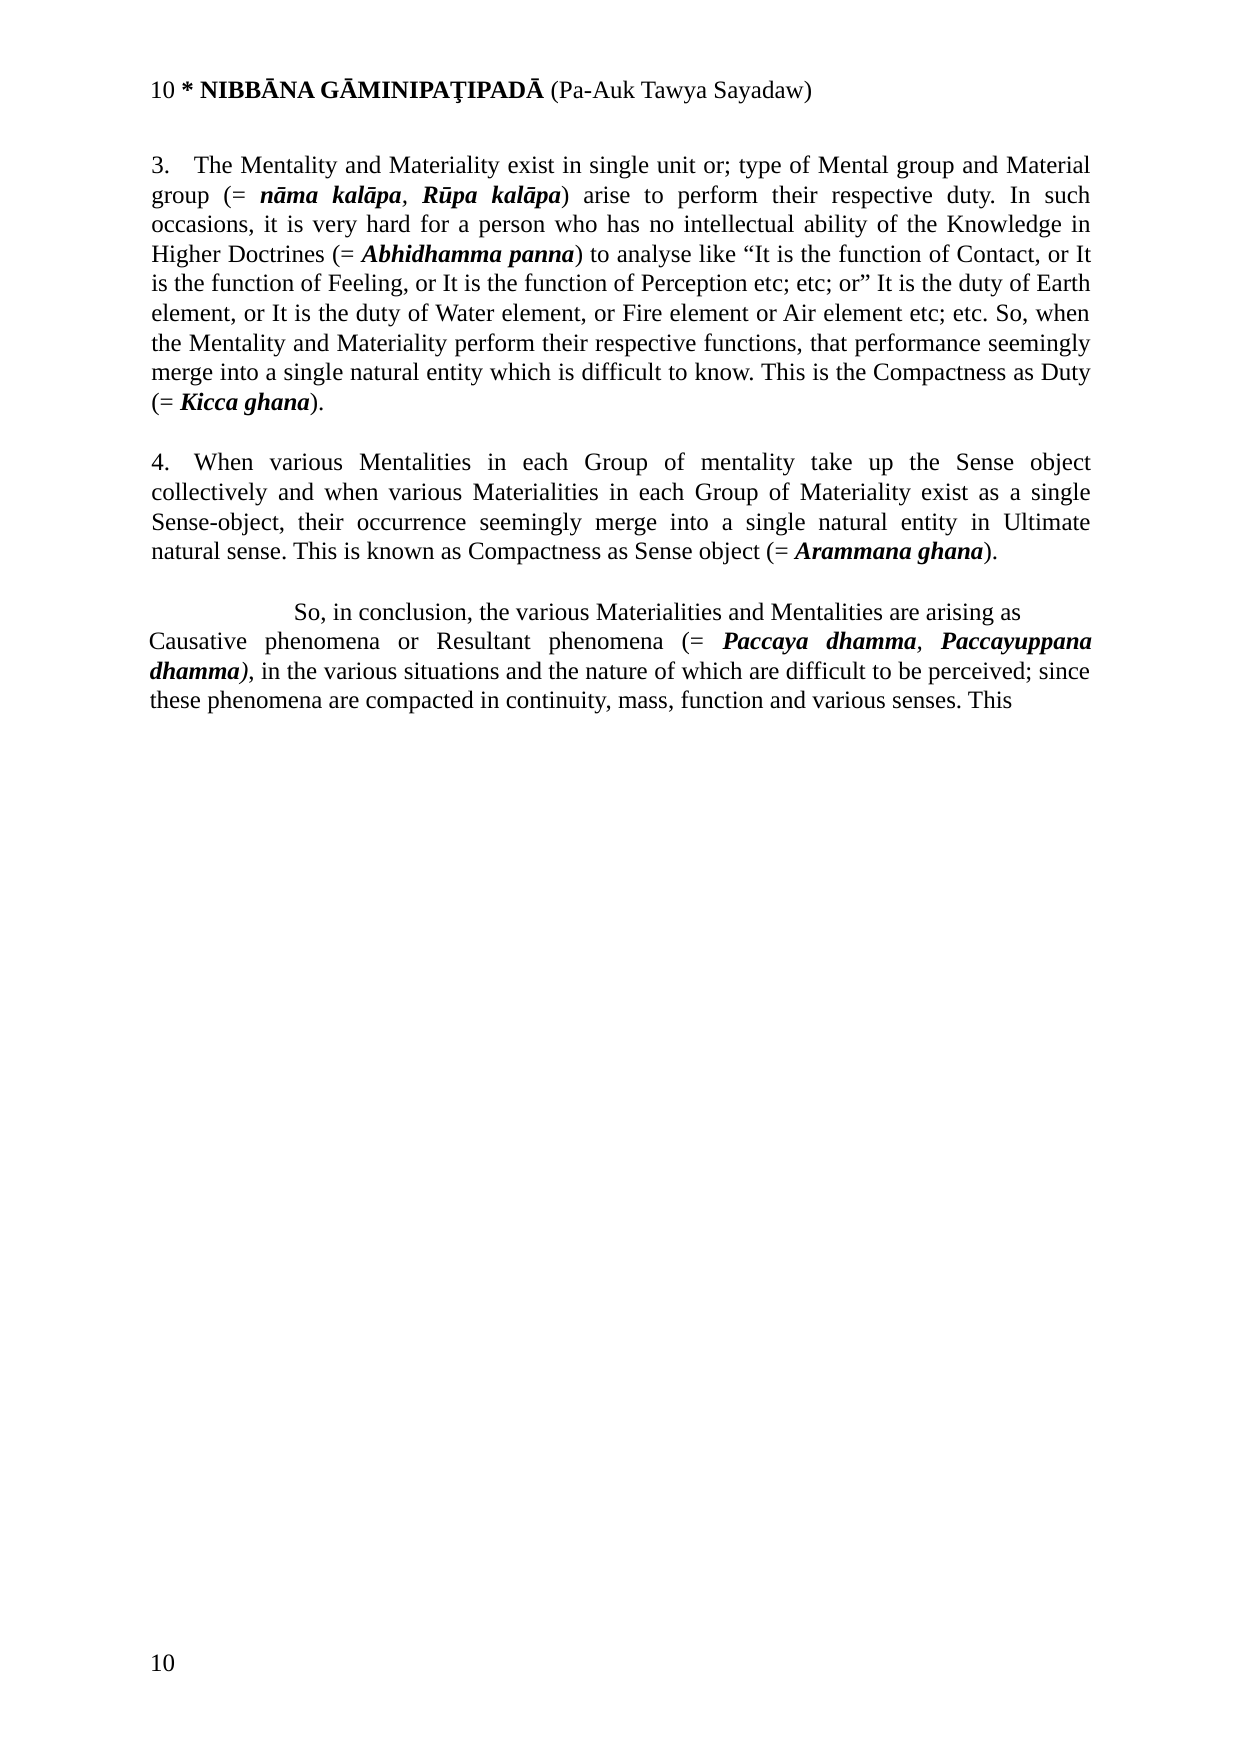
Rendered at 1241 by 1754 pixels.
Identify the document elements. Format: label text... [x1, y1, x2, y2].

list When various Mentalities in each Group of mentality take up the Sense object collectively and when various Materialities in each Group of Materiality exist as a single Sense-object, their occurrence seemingly merge into a single natural entity in Ultimate natural sense. This is known as Compactness as Sense object (= Arammana ghana). [151, 447, 1092, 565]
text Causative phenomena or Resultant phenomena (= Paccaya dhamma, Paccayuppana dhamma), in the various situations and the nature of which are difficult to be perceived; since these phenomena are compacted in continuity, mass, function and various senses. This [148, 626, 1092, 714]
text So, in conclusion, the various Materialities and Mentalities are arising as [148, 597, 1092, 626]
list The Mentality and Materiality exist in single unit or; type of Mental group and Material group (= nāma kalāpa, Rūpa kalāpa) arise to perform their respective duty. In such occasions, it is very hard for a person who has no intellectual ability of the Knowledge in Higher Doctrines (= Abhidhamma panna) to analyse like “It is the function of Contact, or It is the function of Feeling, or It is the function of Perception etc; etc; or” It is the duty of Earth element, or It is the duty of Water element, or Fire element or Air element etc; etc. So, when the Mentality and Materiality perform their respective functions, that performance seemingly merge into a single natural entity which is difficult to know. This is the Compactness as Duty (= Kicca ghana). [151, 150, 1092, 416]
